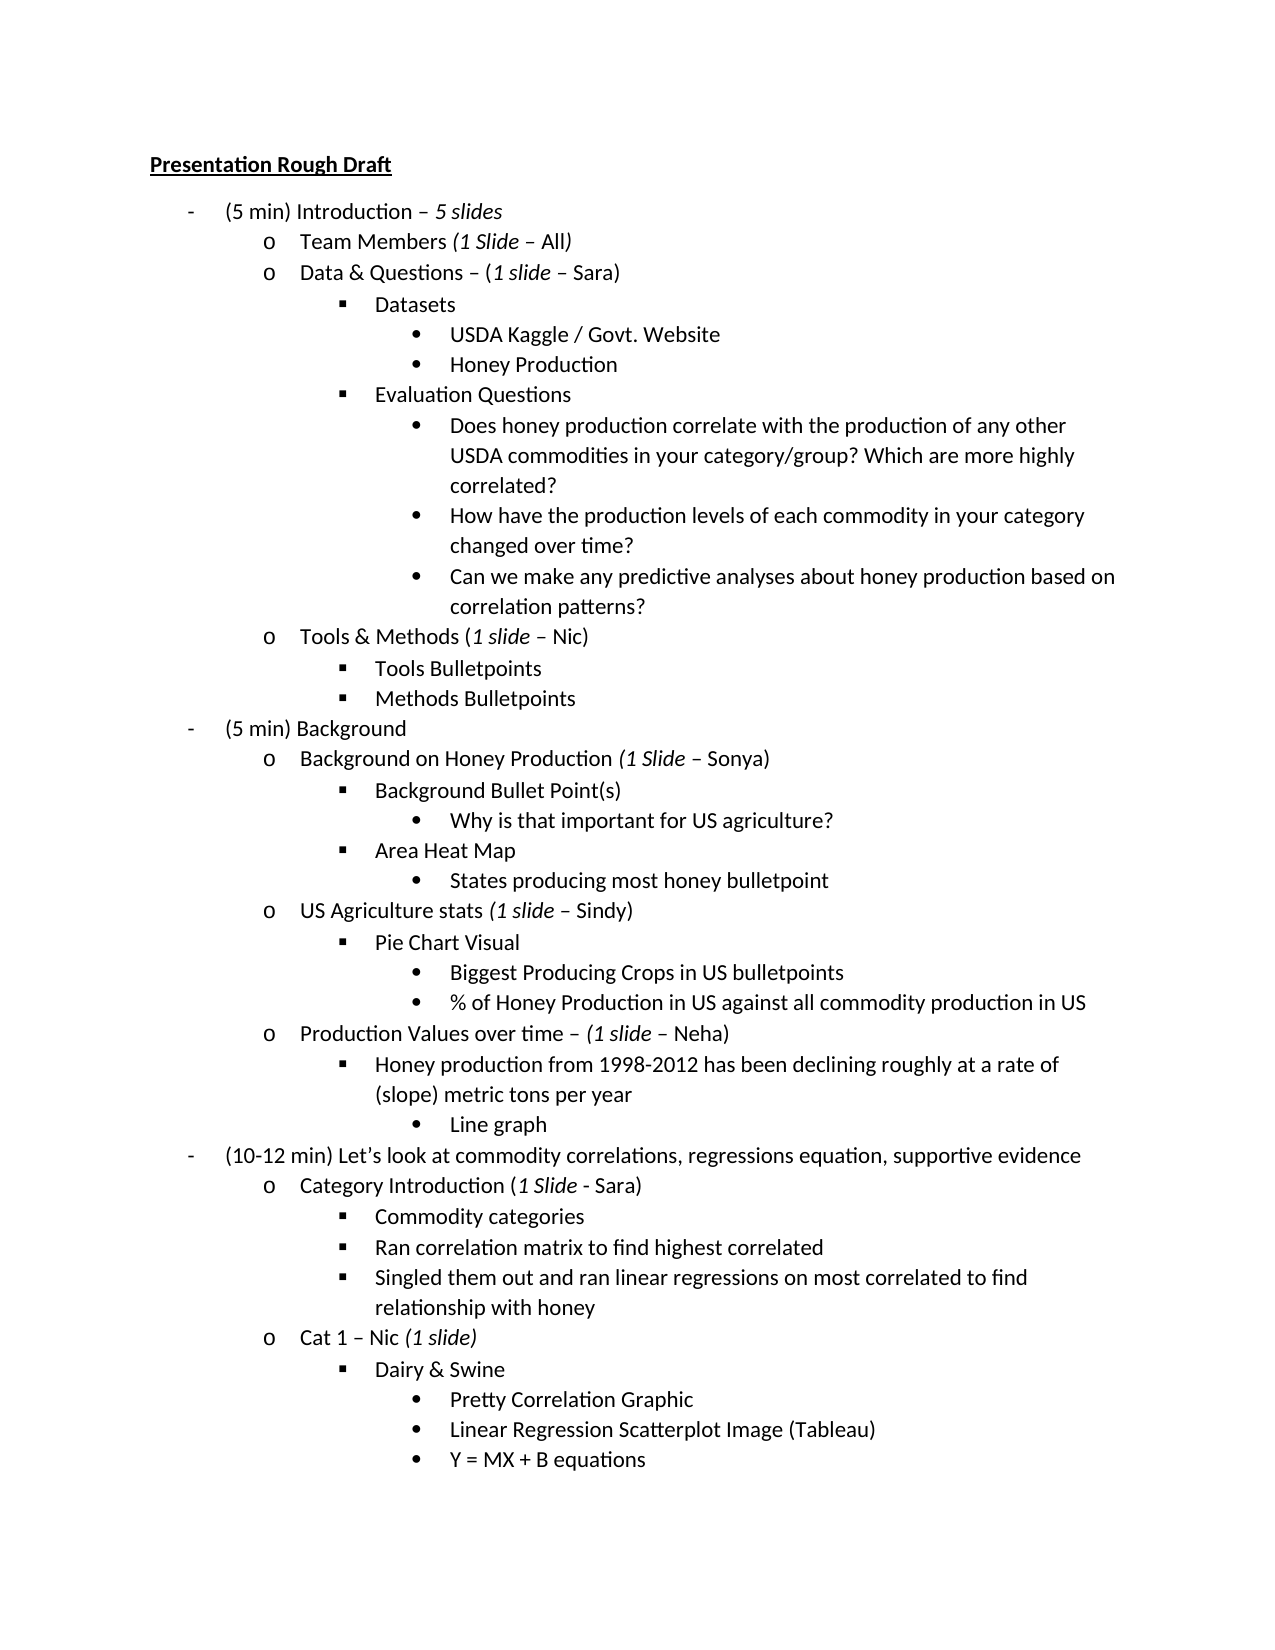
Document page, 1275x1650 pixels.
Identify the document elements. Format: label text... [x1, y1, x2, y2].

list Dairy & Swine [337, 1355, 1125, 1383]
list Production Values over time – (1 slide – Neha) [262, 1019, 1125, 1048]
list Honey Production [412, 350, 1125, 378]
list % of Honey Production in US against all commodity production in US [412, 988, 1125, 1017]
list Tools & Methods (1 slide – Nic) [262, 622, 1125, 651]
list Datasets [337, 290, 1125, 318]
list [412, 1415, 1125, 1443]
list Why is that important for US agriculture? [412, 806, 1125, 834]
list Category Introduction (1 Slide - Sara) [262, 1171, 1125, 1200]
list Pie Chart Visual [337, 928, 1125, 956]
text Presentation Rough Draft [150, 150, 1125, 178]
list How have the production levels of each commodity in your category changed over time? [412, 501, 1125, 560]
list Line graph [412, 1111, 1125, 1139]
list Evaluation Questions [337, 381, 1125, 409]
list (5 min) Background [187, 714, 1125, 742]
list Cat 1 – Nic (1 slide) [262, 1323, 1125, 1352]
list Tools Bulletpoints [337, 654, 1125, 682]
list Can we make any predictive analyses about honey production based on correlation patterns? [412, 562, 1125, 620]
list Pretty Correlation Graphic [412, 1385, 1125, 1413]
list Background on Honey Production (1 Slide – Sonya) [262, 744, 1125, 773]
list Background Bullet Point(s) [337, 776, 1125, 804]
list US Agriculture stats (1 slide – Sindy) [262, 897, 1125, 926]
list Commodity categories [337, 1202, 1125, 1231]
list Data & Questions – (1 slide – Sara) [262, 258, 1125, 288]
list Honey production from 1998-2012 has been declining roughly at a rate of (slope) metric tons per year [337, 1050, 1125, 1108]
list Area Heat Map [337, 836, 1125, 864]
list Biggest Producing Crops in US bulletpoints [412, 958, 1125, 986]
list USDA Kaggle / Govt. Website [412, 320, 1125, 348]
list Methods Bulletpoints [337, 684, 1125, 712]
list States producing most honey bulletpoint [412, 866, 1125, 894]
list (5 min) Introduction – 5 slides [187, 197, 1125, 225]
list Does honey production correlate with the production of any other USDA commodities in your category/group? Which are more highly correlated? [412, 411, 1125, 499]
list Y = MX + B equations [412, 1445, 1125, 1473]
list Singled them out and ran linear regressions on most correlated to find relationship with honey [337, 1263, 1125, 1321]
list Team Members (1 Slide – All) [262, 227, 1125, 256]
list (10-12 min) Let’s look at commodity correlations, regressions equation, supportive evidence [187, 1141, 1125, 1169]
list Ran correlation matrix to find highest correlated [337, 1233, 1125, 1261]
